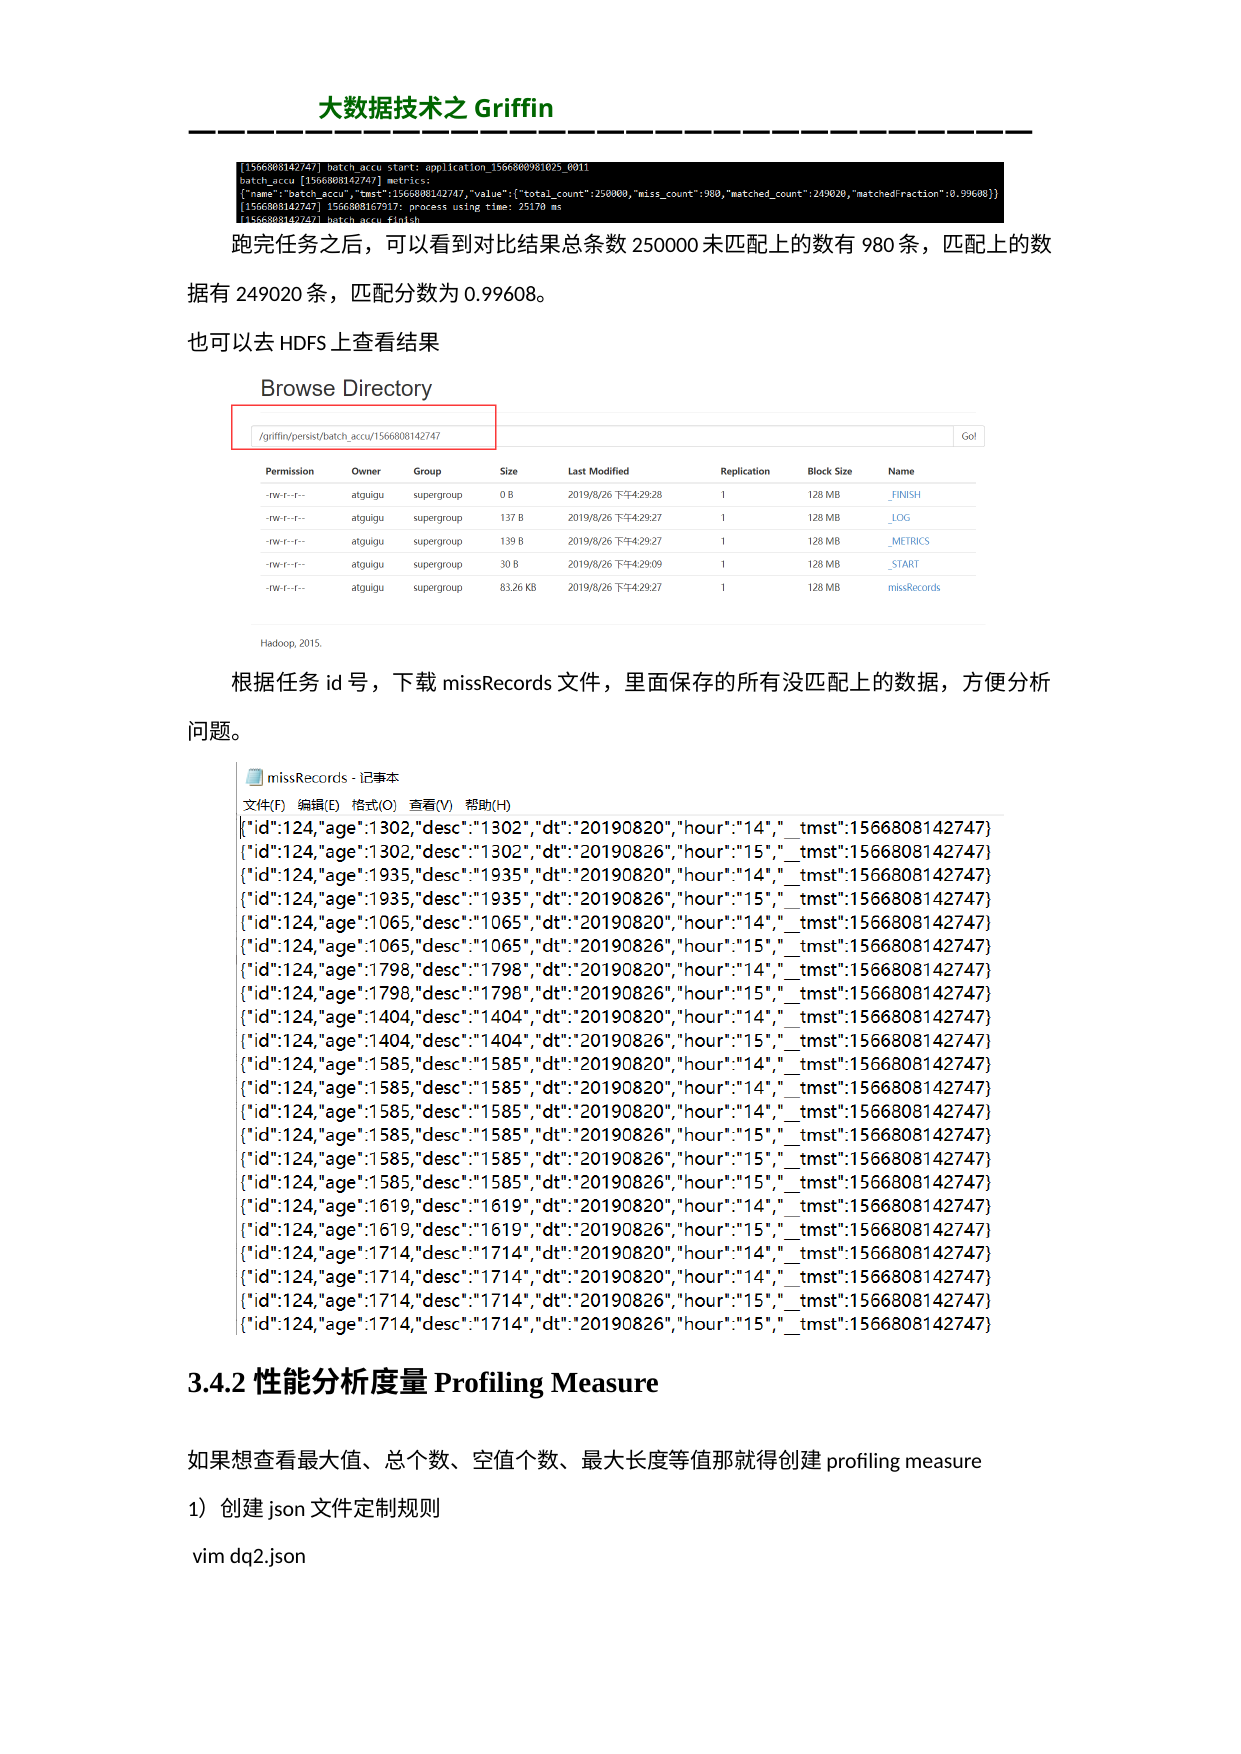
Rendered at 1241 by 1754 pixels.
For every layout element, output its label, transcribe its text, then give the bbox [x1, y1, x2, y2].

picture [236, 762, 1004, 1335]
text 1）创建json文件定制规则 [187, 1491, 1053, 1523]
picture [230, 372, 1011, 652]
text 跑完任务之后，可以看到对比结果总条数250000未匹配上的数有980条，匹配上的数据有249020条，匹配分数为0.99608。 [187, 227, 1053, 308]
subtitle 3.4.2 性能分析度量Profiling Measure [187, 1347, 1053, 1412]
text vim dq2.json [187, 1539, 1053, 1572]
text 根据任务id号，下载missRecords文件，里面保存的所有没匹配上的数据，方便分析问题。 [187, 665, 1053, 746]
text 如果想查看最大值、总个数、空值个数、最大长度等值那就得创建profiling measure [187, 1442, 1053, 1475]
text 也可以去HDFS上查看结果 [187, 324, 1053, 357]
picture [236, 162, 1004, 223]
